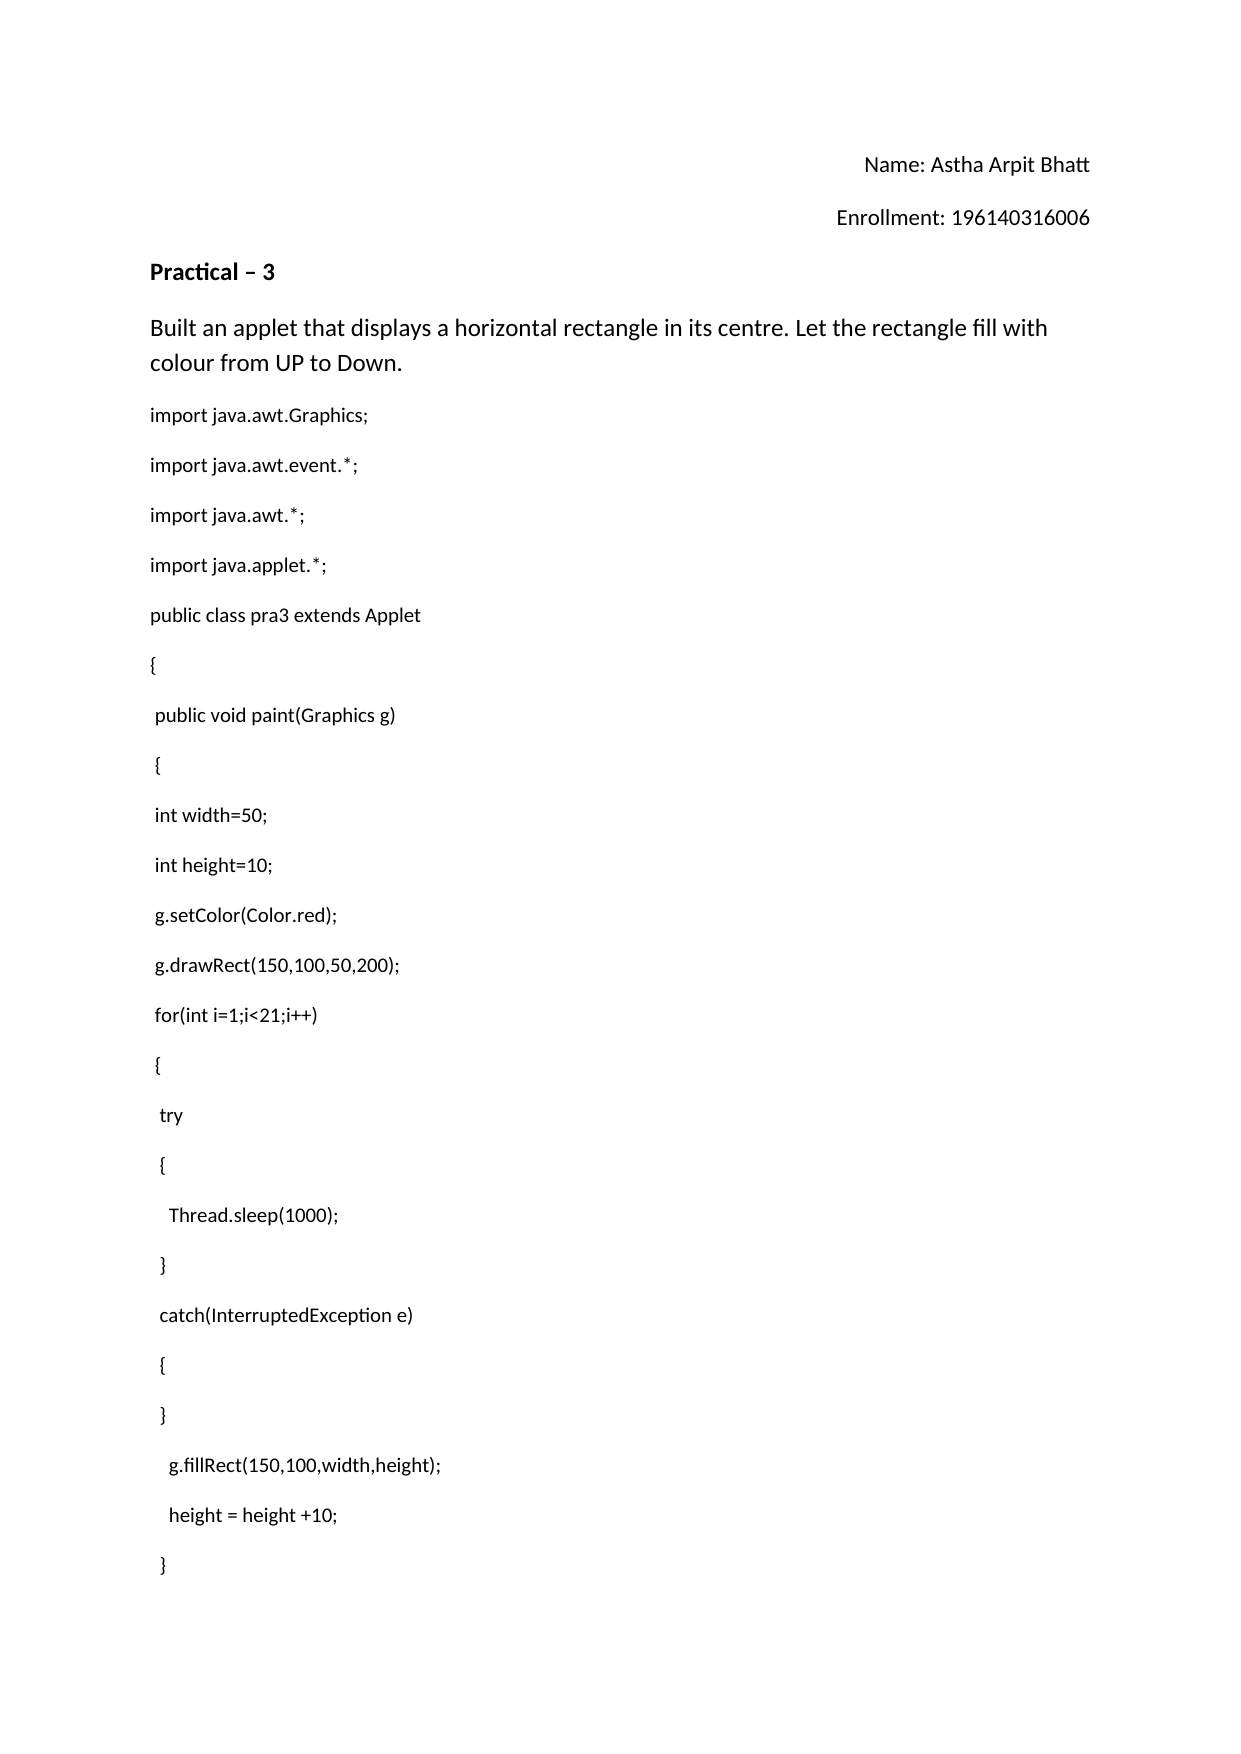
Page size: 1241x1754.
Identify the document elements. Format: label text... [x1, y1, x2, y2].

text { [150, 1053, 1090, 1078]
text catch(InterruptedException e) [150, 1303, 1090, 1328]
text { [150, 653, 1090, 678]
text { [150, 1153, 1090, 1178]
text import java.awt.event.*; [150, 453, 1090, 478]
text try [150, 1103, 1090, 1128]
text g.setColor(Color.red); [150, 903, 1090, 928]
text for(int i=1;i<21;i++) [150, 1003, 1090, 1028]
text import java.applet.*; [150, 553, 1090, 578]
text int height=10; [150, 853, 1090, 878]
text int width=50; [150, 803, 1090, 828]
text } [150, 1403, 1090, 1428]
text g.fillRect(150,100,width,height); [150, 1453, 1090, 1478]
text { [150, 1353, 1090, 1378]
text Name: Astha Arpit Bhatt [150, 150, 1090, 178]
text } [150, 1553, 1090, 1578]
text { [150, 753, 1090, 778]
text import java.awt.Graphics; [150, 403, 1090, 428]
text public class pra3 extends Applet [150, 603, 1090, 628]
text Enrollment: 196140316006 [150, 203, 1090, 231]
text import java.awt.*; [150, 503, 1090, 528]
text public void paint(Graphics g) [150, 703, 1090, 728]
text } [150, 1253, 1090, 1278]
text height = height +10; [150, 1503, 1090, 1528]
text Practical – 3 [150, 256, 1090, 287]
text Thread.sleep(1000); [150, 1203, 1090, 1228]
text g.drawRect(150,100,50,200); [150, 953, 1090, 978]
text Built an applet that displays a horizontal rectangle in its centre. Let the rectangle fill with colour from UP to Down. [150, 312, 1090, 377]
